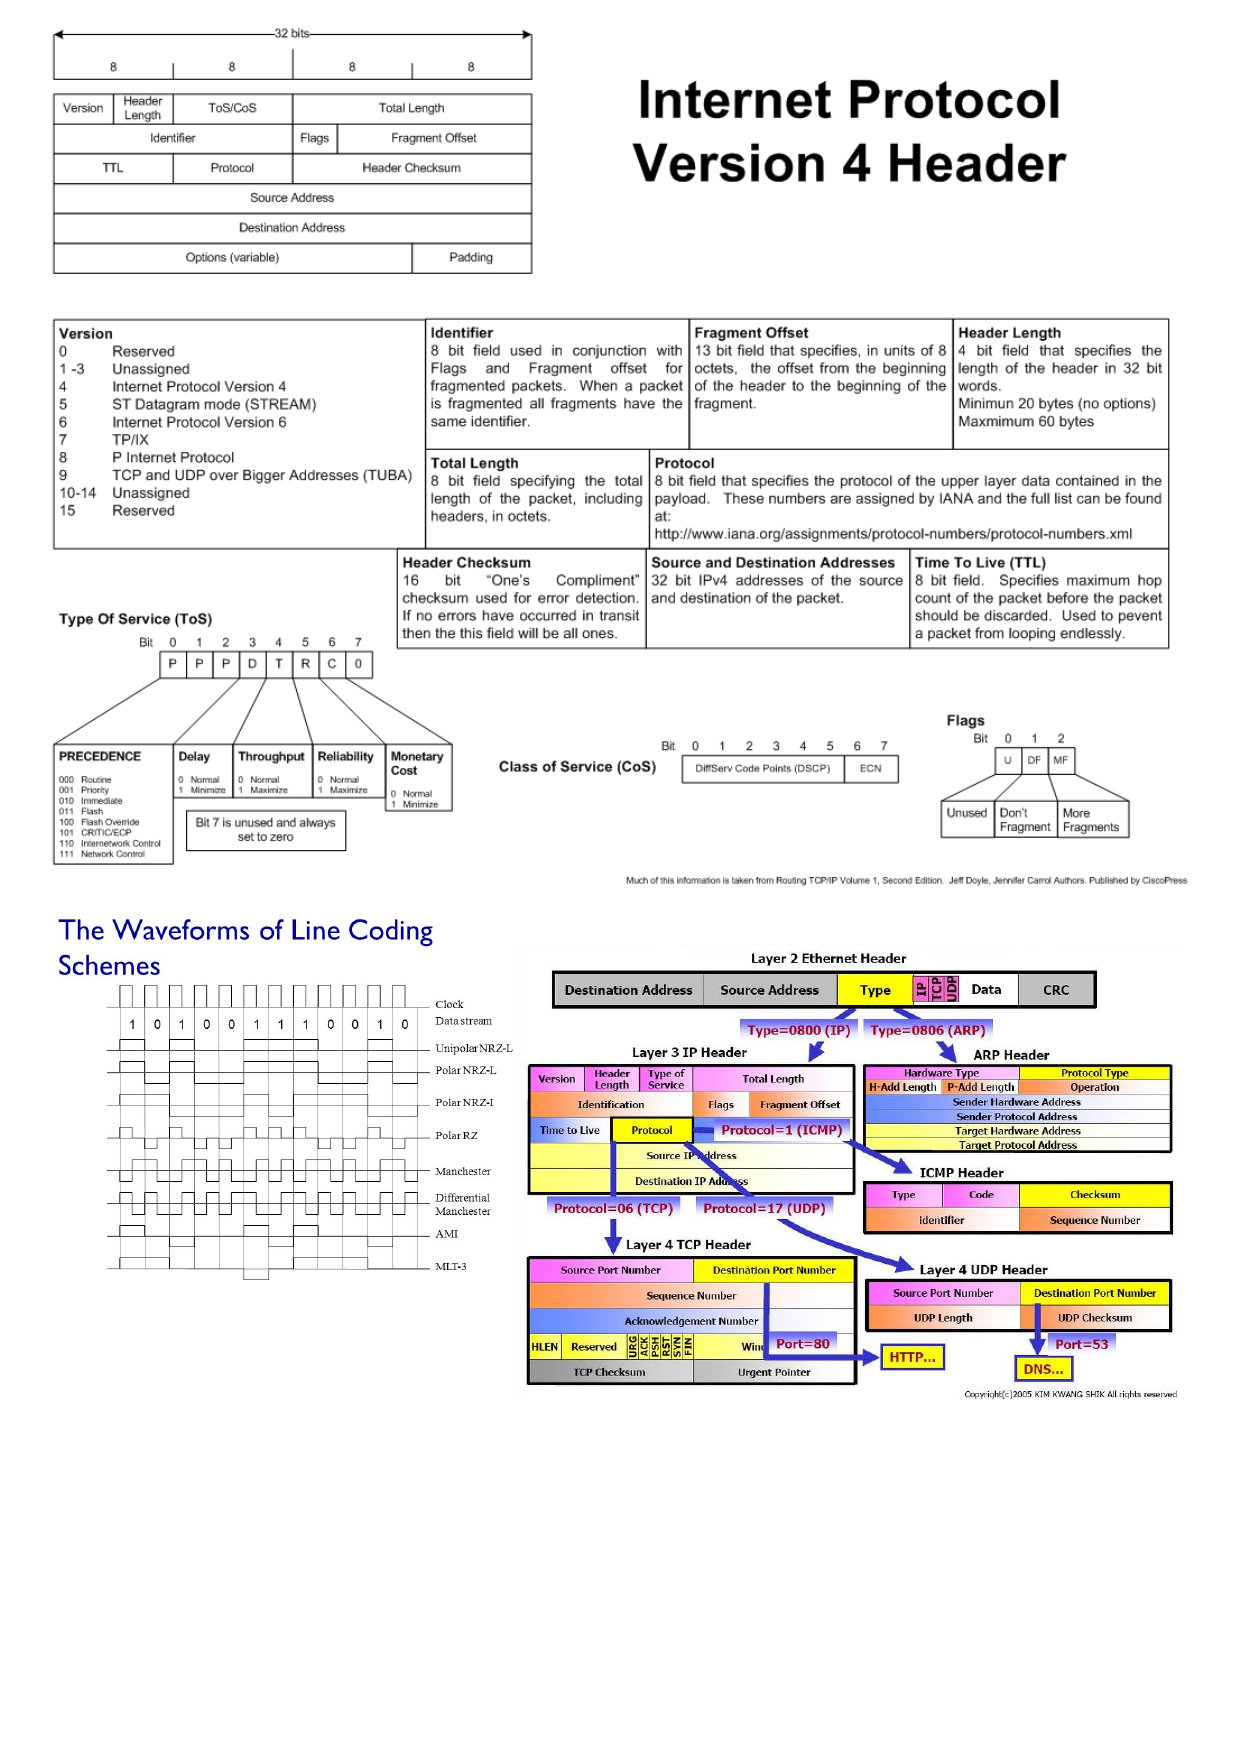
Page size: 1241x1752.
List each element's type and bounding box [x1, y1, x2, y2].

picture [28, 25, 1212, 886]
picture [18, 896, 1186, 1403]
